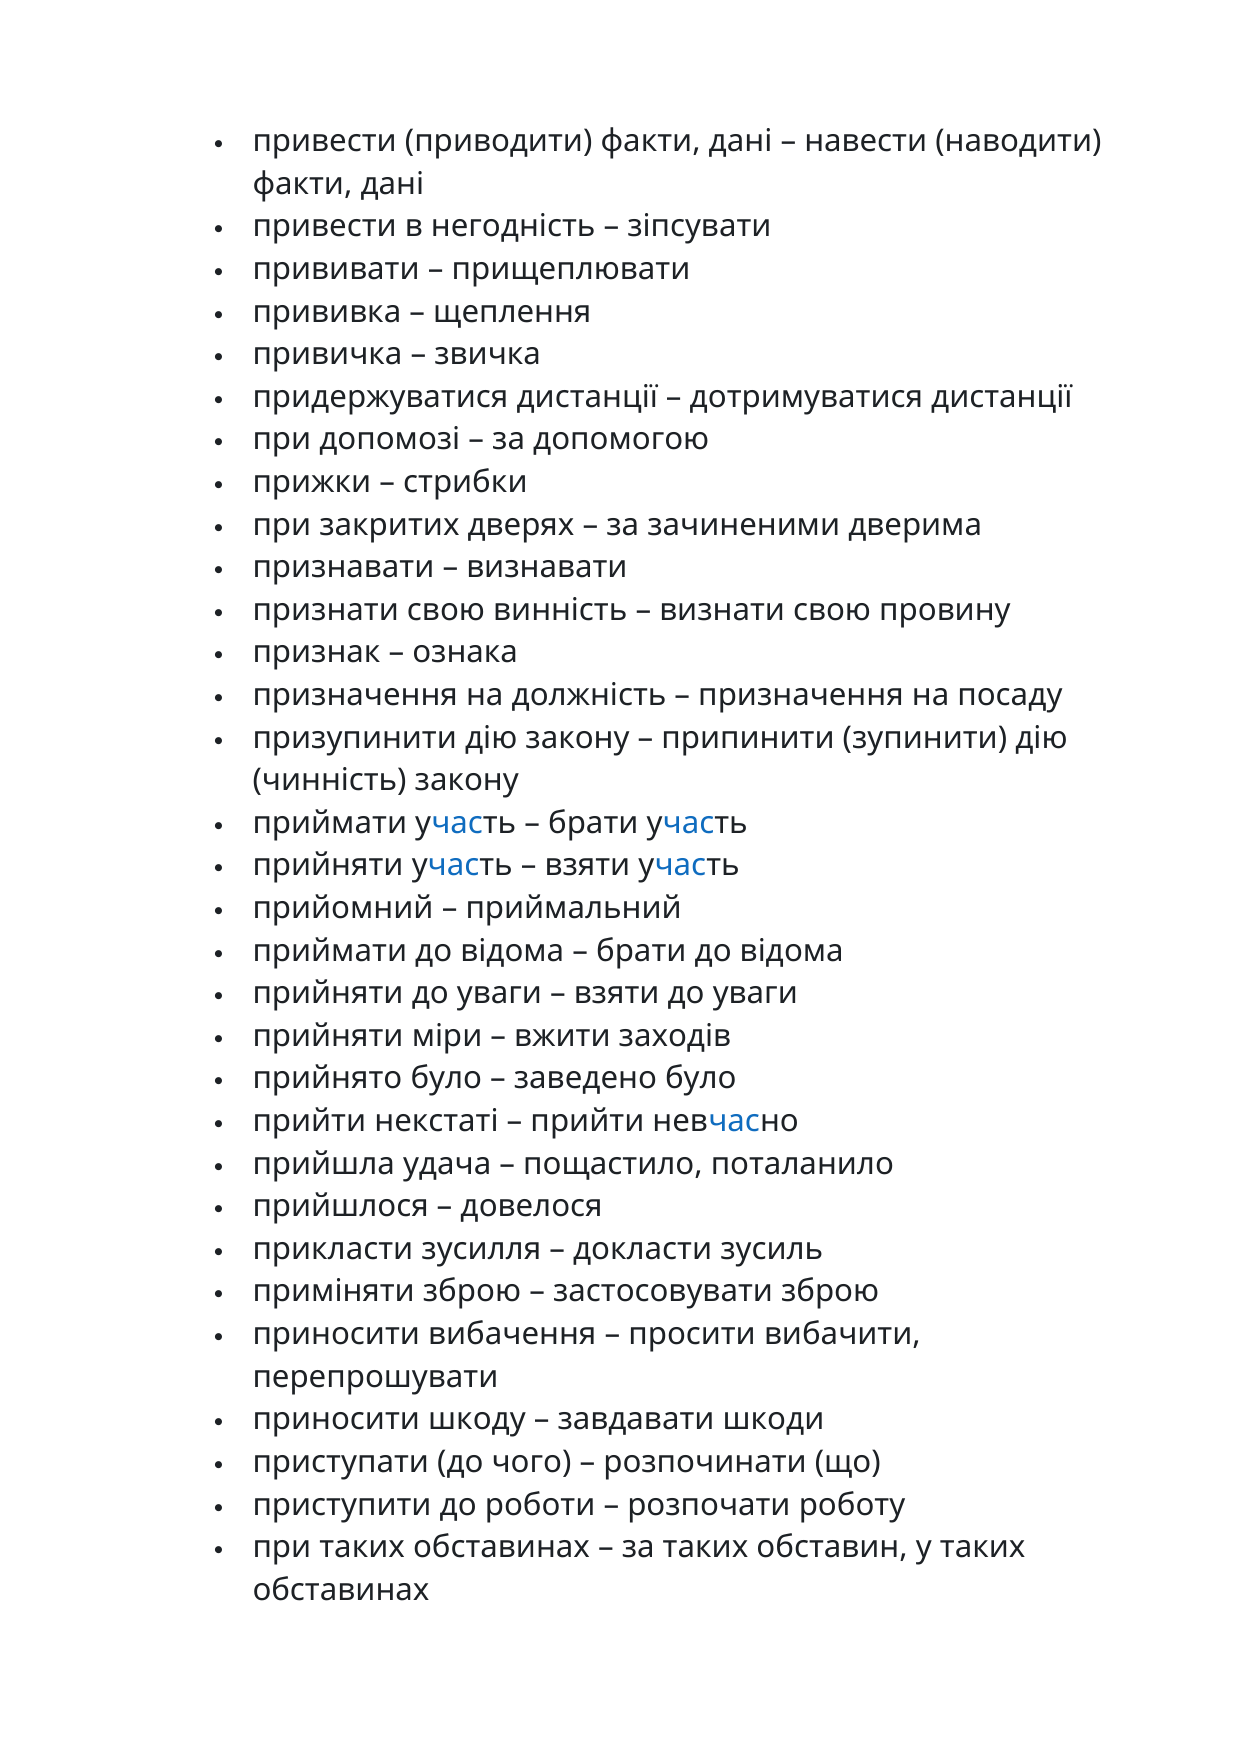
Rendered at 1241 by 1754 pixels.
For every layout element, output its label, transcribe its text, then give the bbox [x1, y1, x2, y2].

list признати свою винність – визнати свою провину [215, 587, 1152, 629]
list при допомозі – за допомогою [215, 416, 1152, 459]
list привести (приводити) факти, дані – навести (наводити) факти, дані [215, 118, 1152, 203]
list приносити шкоду – завдавати шкоди [215, 1396, 1152, 1439]
list приступати (до чого) – розпочинати (що) [215, 1439, 1152, 1481]
list признак – ознака [215, 629, 1152, 672]
list призупинити дію закону – припинити (зупинити) дію (чинність) закону [215, 714, 1152, 800]
list привичка – звичка [215, 331, 1152, 374]
list придержуватися дистанції – дотримуватися дистанції [215, 374, 1152, 416]
list прийшла удача – пощастило, поталанило [215, 1141, 1152, 1183]
list при таких обставинах – за таких обставин, у таких обставинах [215, 1524, 1152, 1609]
list прививати – прищеплювати [215, 246, 1152, 288]
list приймати участь – брати участь [215, 800, 1152, 842]
list прийшлося – довелося [215, 1183, 1152, 1226]
list прийняти до уваги – взяти до уваги [215, 970, 1152, 1013]
list прийняти міри – вжити заходів [215, 1013, 1152, 1055]
list призначення на должність – призначення на посаду [215, 672, 1152, 714]
list прикласти зусилля – докласти зусиль [215, 1226, 1152, 1268]
list прийнято було – заведено було [215, 1055, 1152, 1098]
list приносити вибачення – просити вибачити, перепрошувати [215, 1311, 1152, 1396]
list приміняти зброю – застосовувати зброю [215, 1268, 1152, 1311]
list признавати – визнавати [215, 544, 1152, 587]
list прийти некстаті – прийти невчасно [215, 1098, 1152, 1141]
list при закритих дверях – за зачиненими дверима [215, 502, 1152, 544]
list прижки – стрибки [215, 459, 1152, 502]
list прививка – щеплення [215, 288, 1152, 331]
list прийомний – приймальний [215, 885, 1152, 928]
list приймати до відома – брати до відома [215, 928, 1152, 970]
list приступити до роботи – розпочати роботу [215, 1481, 1152, 1524]
list привести в негодність – зіпсувати [215, 203, 1152, 246]
list прийняти участь – взяти участь [215, 842, 1152, 885]
